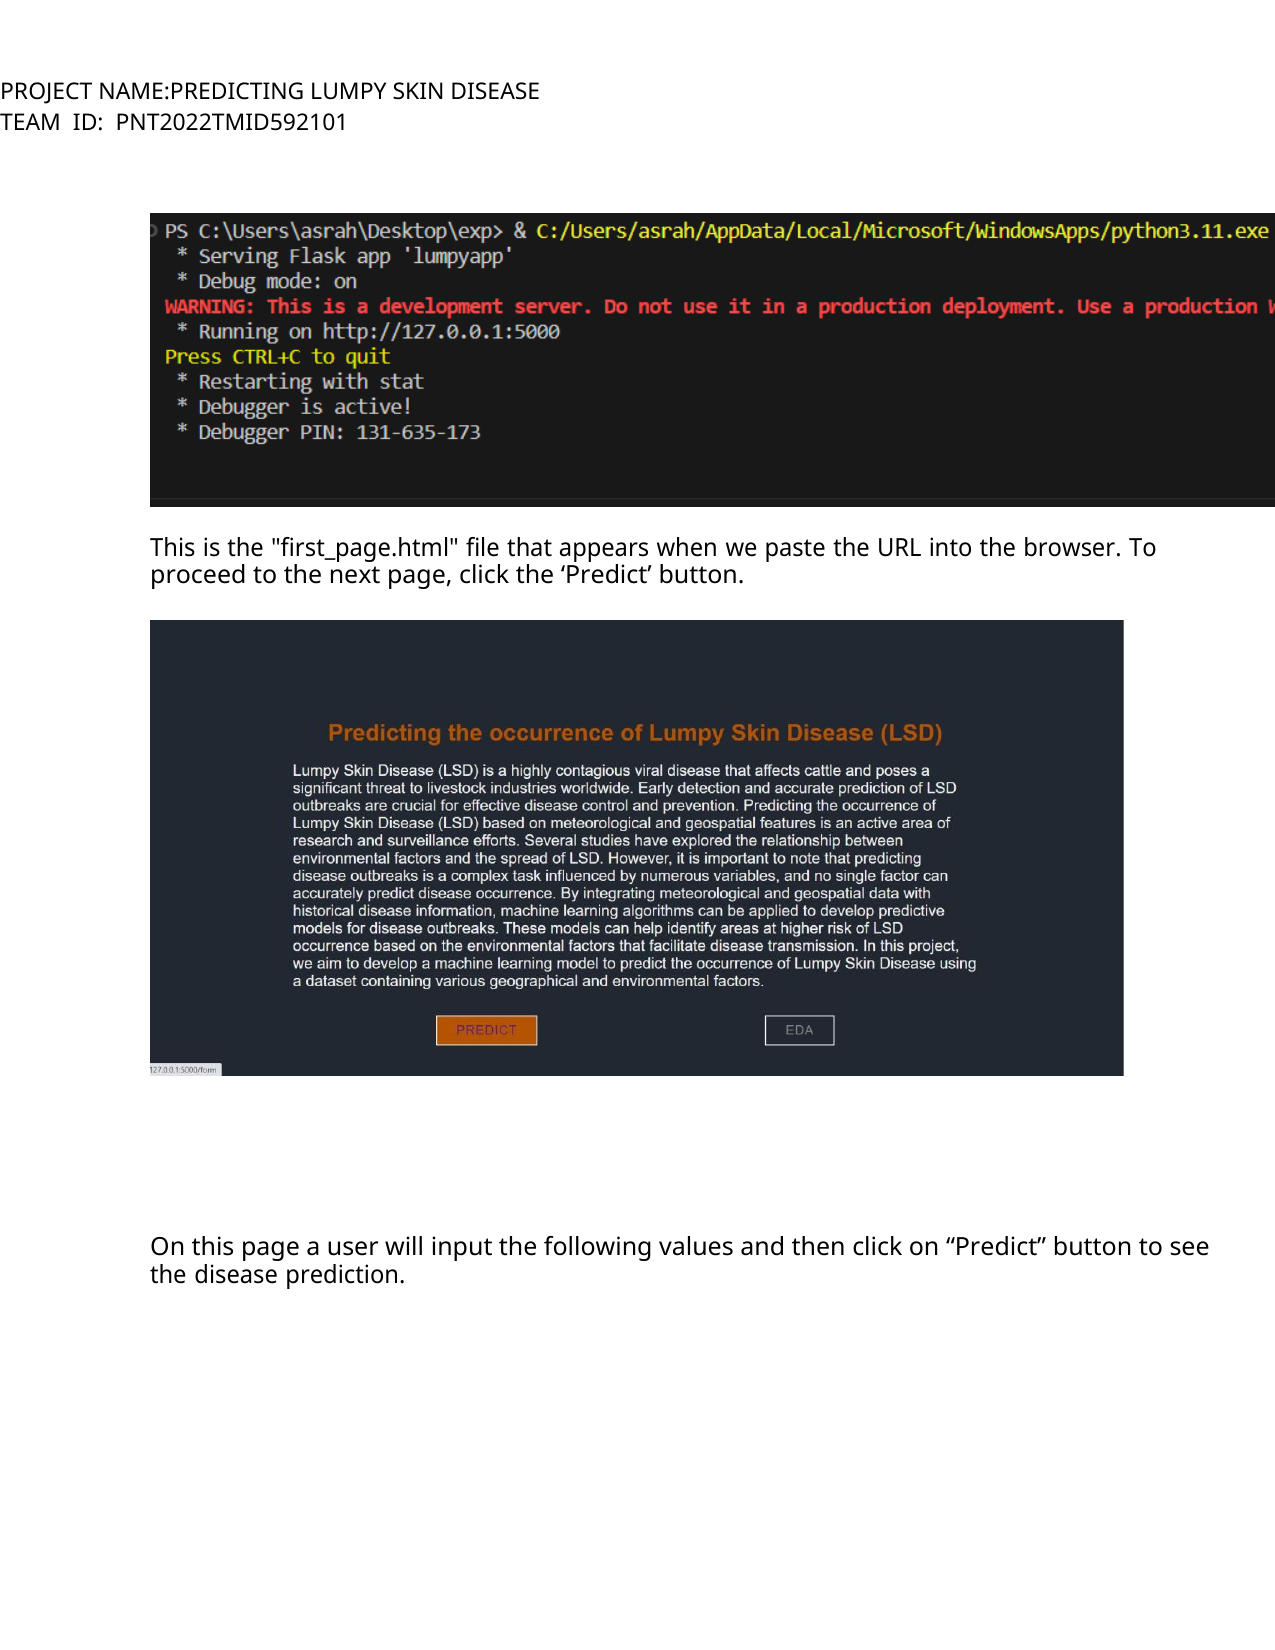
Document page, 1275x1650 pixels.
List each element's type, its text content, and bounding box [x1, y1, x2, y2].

text This is the "first_page.html" file that appears when we paste the URL into the browser. To [150, 533, 1275, 562]
picture [150, 213, 1275, 507]
picture [150, 620, 1124, 1076]
text On this page a user will input the following values and then click on “Predict” button to see [150, 1233, 1275, 1261]
text proceed to the next page, click the ‘Predict’ button. [150, 562, 1275, 589]
text the disease prediction. [150, 1261, 1275, 1289]
